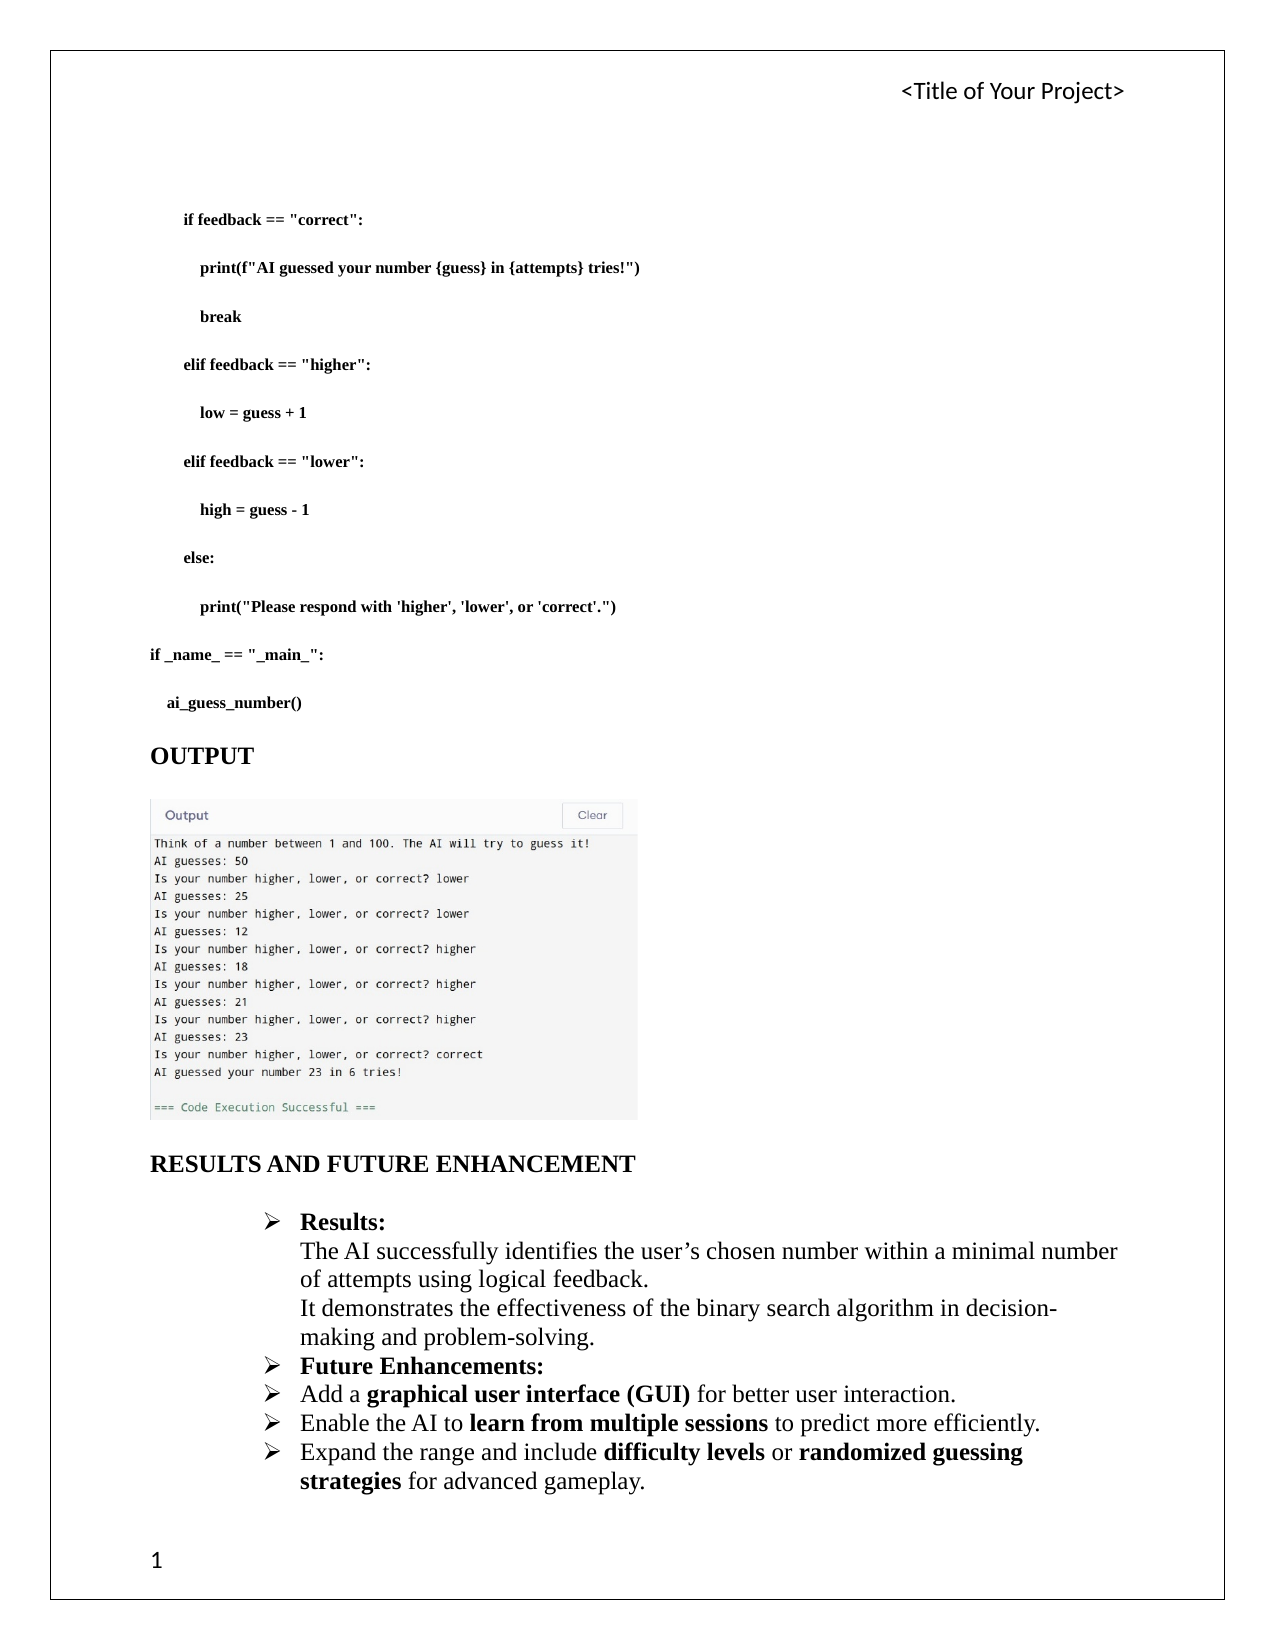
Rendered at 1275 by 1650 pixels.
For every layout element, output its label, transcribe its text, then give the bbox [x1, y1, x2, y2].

text RESULTS AND FUTURE ENHANCEMENT [150, 1149, 1125, 1178]
list Results: The AI successfully identifies the user’s chosen number within a minimal number of attempts using logical feedback. It demonstrates the effectiveness of the binary search algorithm in decision-making and problem-solving. [262, 1207, 1125, 1351]
picture [150, 799, 638, 1120]
text elif feedback == "higher": [150, 355, 1125, 374]
text OUTPUT [150, 741, 1125, 770]
text print(f"AI guessed your number {guess} in {attempts} tries!") [150, 258, 1125, 277]
text break [150, 306, 1125, 326]
text elif feedback == "lower": [150, 451, 1125, 471]
text else: [150, 548, 1125, 567]
text high = guess - 1 [150, 500, 1125, 519]
list Enable the AI to learn from multiple sessions to predict more efficiently. [262, 1408, 1125, 1437]
list Future Enhancements: [262, 1351, 1125, 1379]
text ai_guess_number() [150, 693, 1125, 712]
text if feedback == "correct": [150, 210, 1125, 229]
text low = guess + 1 [150, 403, 1125, 422]
text print("Please respond with 'higher', 'lower', or 'correct'.") [150, 596, 1125, 616]
list Expand the range and include difficulty levels or randomized guessing strategies for advanced gameplay. [262, 1437, 1125, 1494]
text if _name_ == "_main_": [150, 645, 1125, 664]
list Add a graphical user interface (GUI) for better user interaction. [262, 1379, 1125, 1408]
